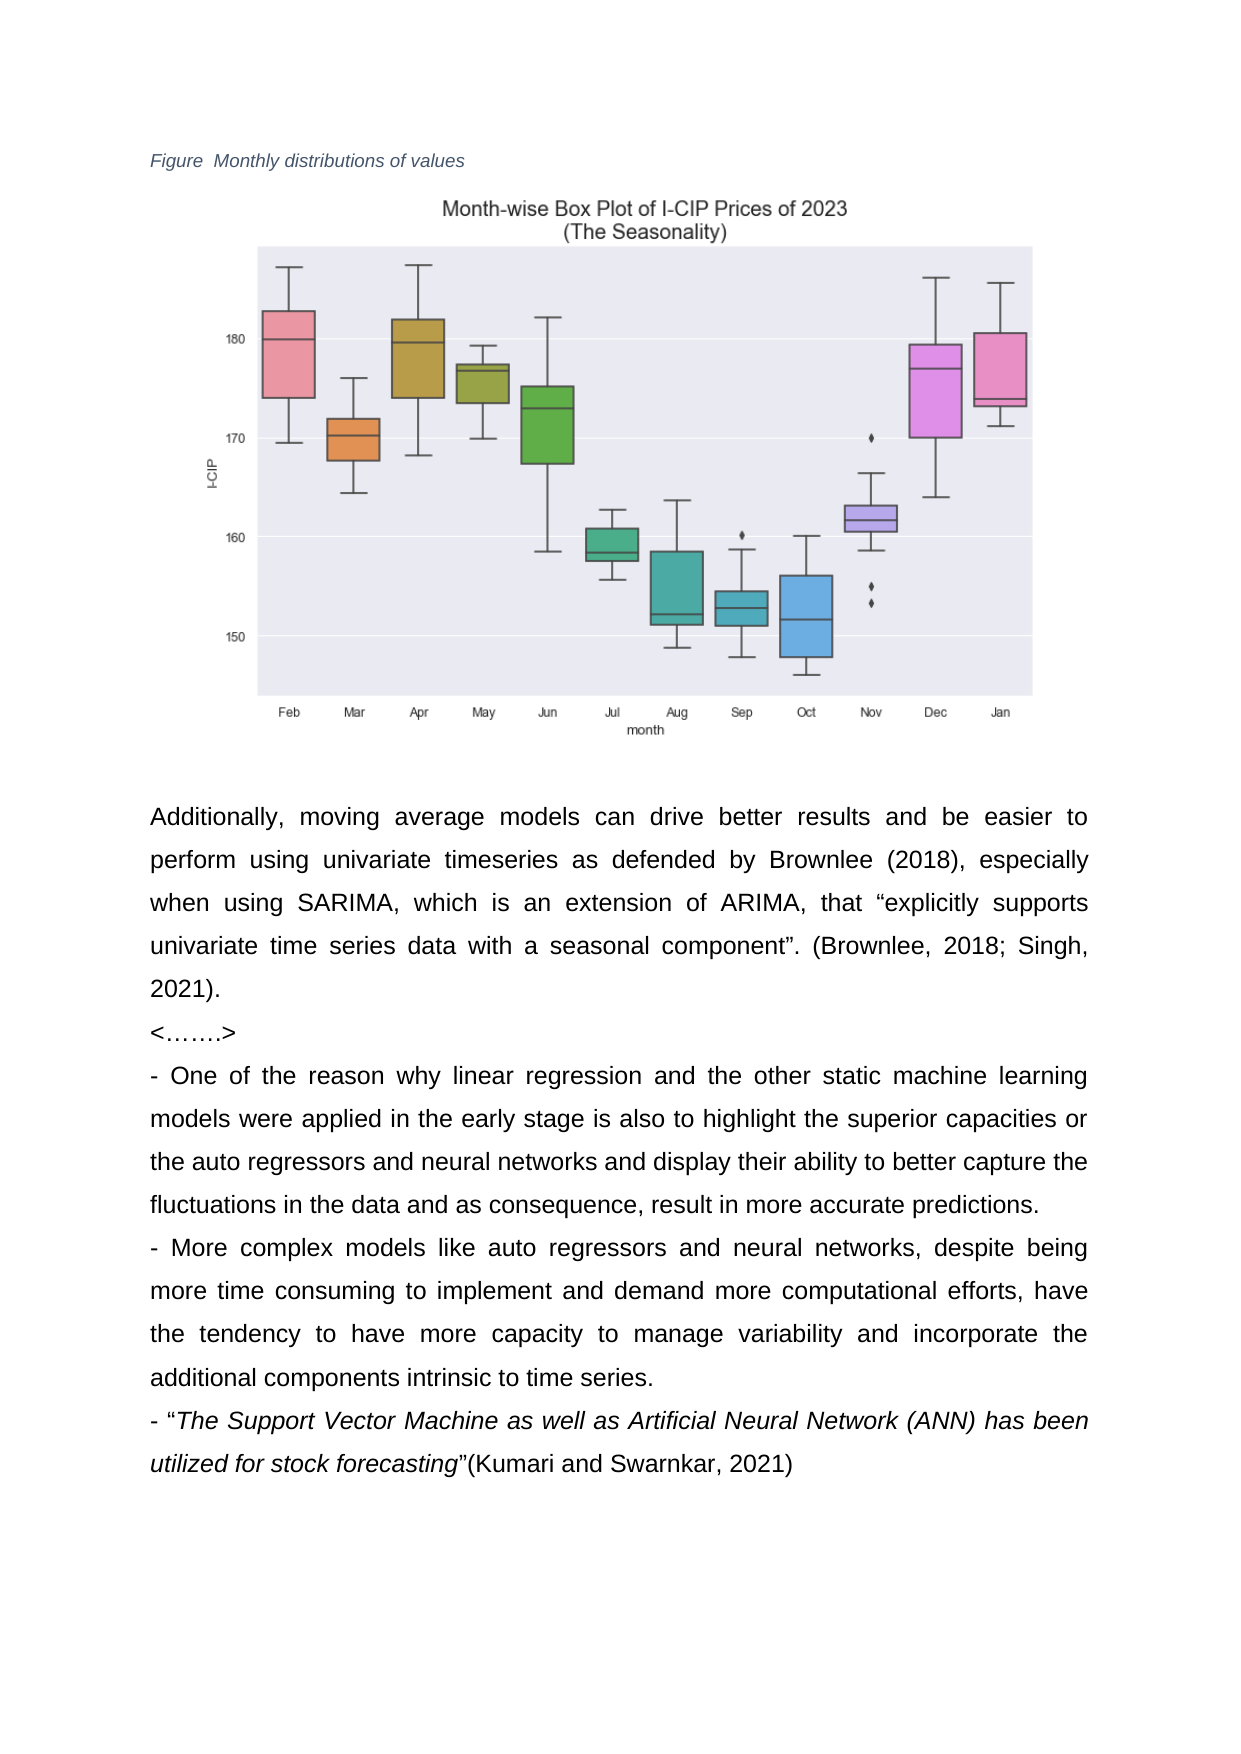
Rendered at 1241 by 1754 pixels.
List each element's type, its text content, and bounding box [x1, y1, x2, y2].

text - “The Support Vector Machine as well as Artificial Neural Network (ANN) has been utilized for stock forecasting”(Kumari and Swarnkar, 2021) [150, 1406, 1090, 1477]
text Additionally, moving average models can drive better results and be easier to perform using univariate timeseries as defended by Brownlee (2018), especially when using SARIMA, which is an extension of ARIMA, that “explicitly supports univariate time series data with a seasonal component”. (Brownlee, 2018; Singh, 2021). [150, 802, 1090, 1003]
text - More complex models like auto regressors and neural networks, despite being more time consuming to implement and demand more computational efforts, have the tendency to have more capacity to manage variability and incorporate the additional components intrinsic to time series. [150, 1233, 1090, 1391]
text Figure Monthly distributions of values [150, 150, 1090, 172]
picture [199, 192, 1041, 745]
text - One of the reason why linear regression and the other static machine learning models were applied in the early stage is also to highlight the superior capacities or the auto regressors and neural networks and display their ability to better capture the fluctuations in the data and as consequence, result in more accurate predictions. [150, 1061, 1090, 1219]
text <…….> [150, 1017, 1090, 1046]
